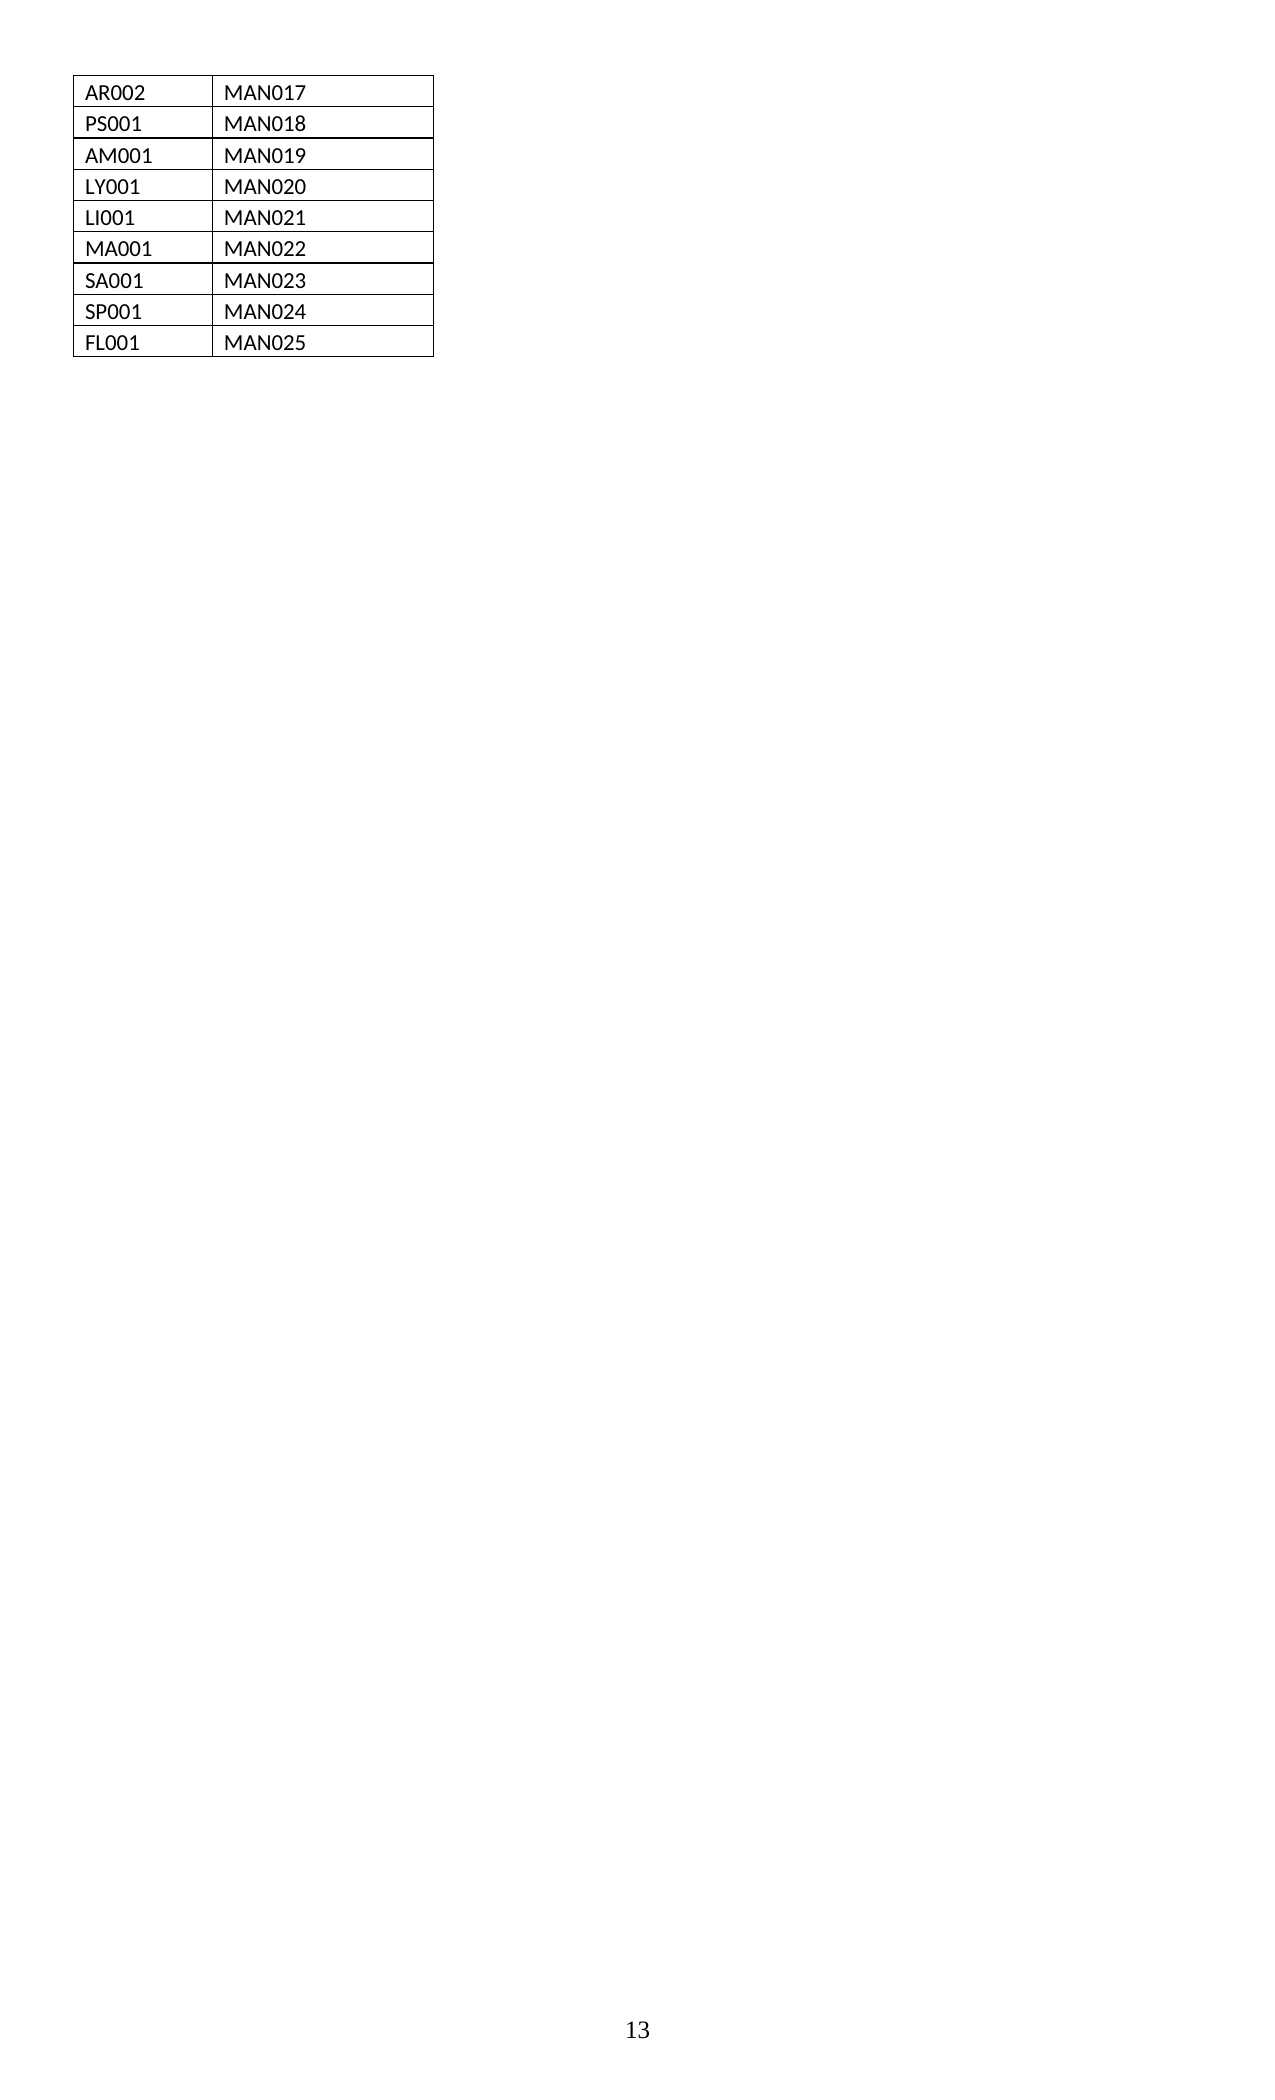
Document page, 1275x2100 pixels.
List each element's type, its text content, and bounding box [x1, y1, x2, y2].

table_cell MAN024 [213, 295, 433, 325]
table_cell MAN023 [213, 264, 433, 294]
table_cell PS001 [74, 107, 212, 137]
table_cell MAN018 [213, 107, 433, 137]
table_cell MAN017 [213, 76, 433, 106]
table_cell MAN022 [213, 232, 433, 262]
table_cell LY001 [74, 170, 212, 200]
table_cell FL001 [74, 326, 212, 356]
table_cell MAN021 [213, 201, 433, 231]
table_cell MA001 [74, 232, 212, 262]
table_cell MAN025 [213, 326, 433, 356]
table_cell AM001 [74, 139, 212, 169]
table_cell MAN019 [213, 139, 433, 169]
table_cell SP001 [74, 295, 212, 325]
table_cell MAN020 [213, 170, 433, 200]
table_cell AR002 [74, 76, 212, 106]
table_cell SA001 [74, 264, 212, 294]
table_cell LI001 [74, 201, 212, 231]
